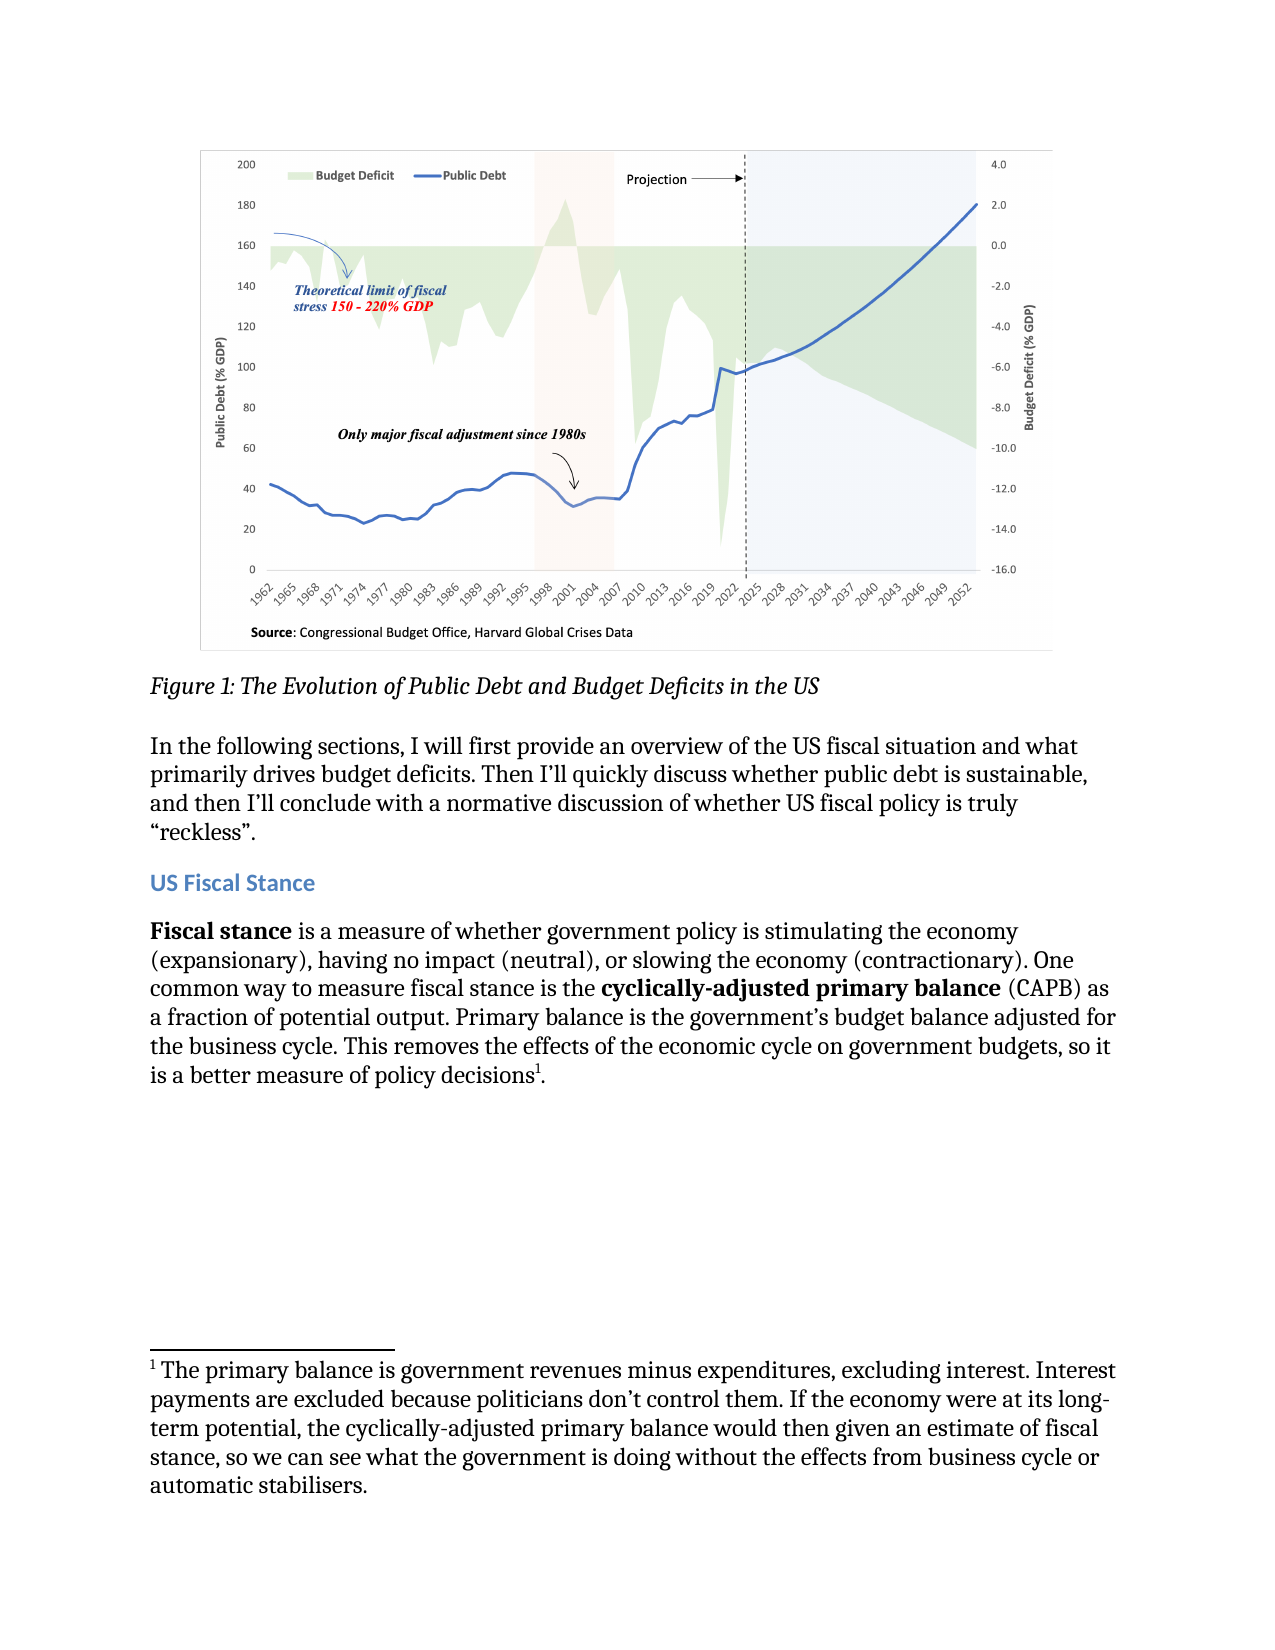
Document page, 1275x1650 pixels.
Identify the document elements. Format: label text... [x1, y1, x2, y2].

text In the following sections, I will first provide an overview of the US fiscal situation and what primarily drives budget deficits. Then I’ll quickly discuss whether public debt is sustainable, and then I’ll conclude with a normative discussion of whether US fiscal policy is truly “reckless”. [150, 732, 1125, 847]
table_header Figure 1: The Evolution of Public Debt and Budget Deficits in the US [139, 150, 1114, 713]
picture [199, 150, 1053, 651]
text Fiscal stance is a measure of whether government policy is stimulating the economy (expansionary), having no impact (neutral), or slowing the economy (contractionary). One common way to measure fiscal stance is the cyclically-adjusted primary balance (CAPB) as a fraction of potential output. Primary balance is the government’s budget balance adjusted for the business cycle. This removes the effects of the economic cycle on government budgets, so it is a better measure of policy decisions. [150, 917, 1125, 1089]
subtitle US Fiscal Stance [150, 867, 1125, 898]
